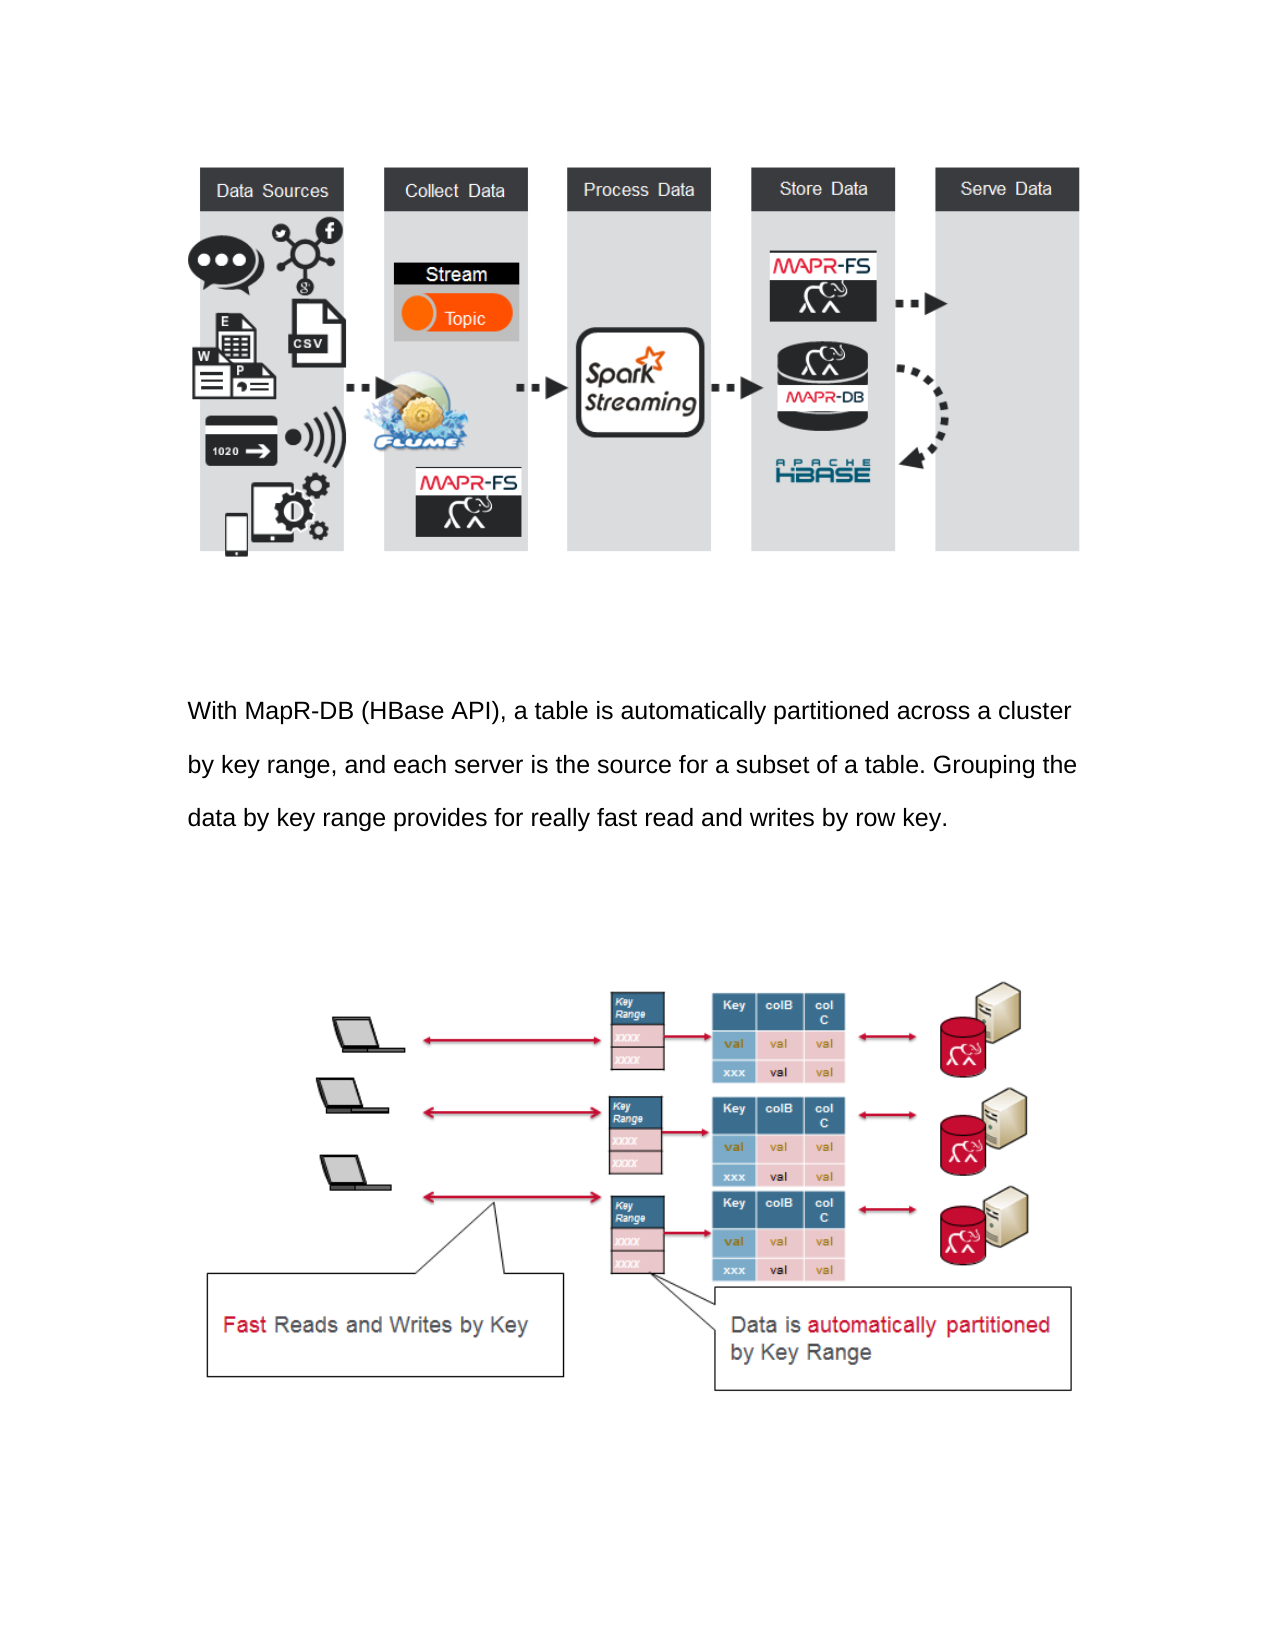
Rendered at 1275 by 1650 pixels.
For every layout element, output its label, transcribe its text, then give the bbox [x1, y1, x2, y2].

text With MapR-DB (HBase API), a table is automatically partitioned across a cluster by key range, and each server is the source for a subset of a table. Grouping the data by key range provides for really fast read and writes by row key. [187, 696, 1087, 832]
picture [187, 150, 1088, 561]
picture [187, 967, 1088, 1401]
